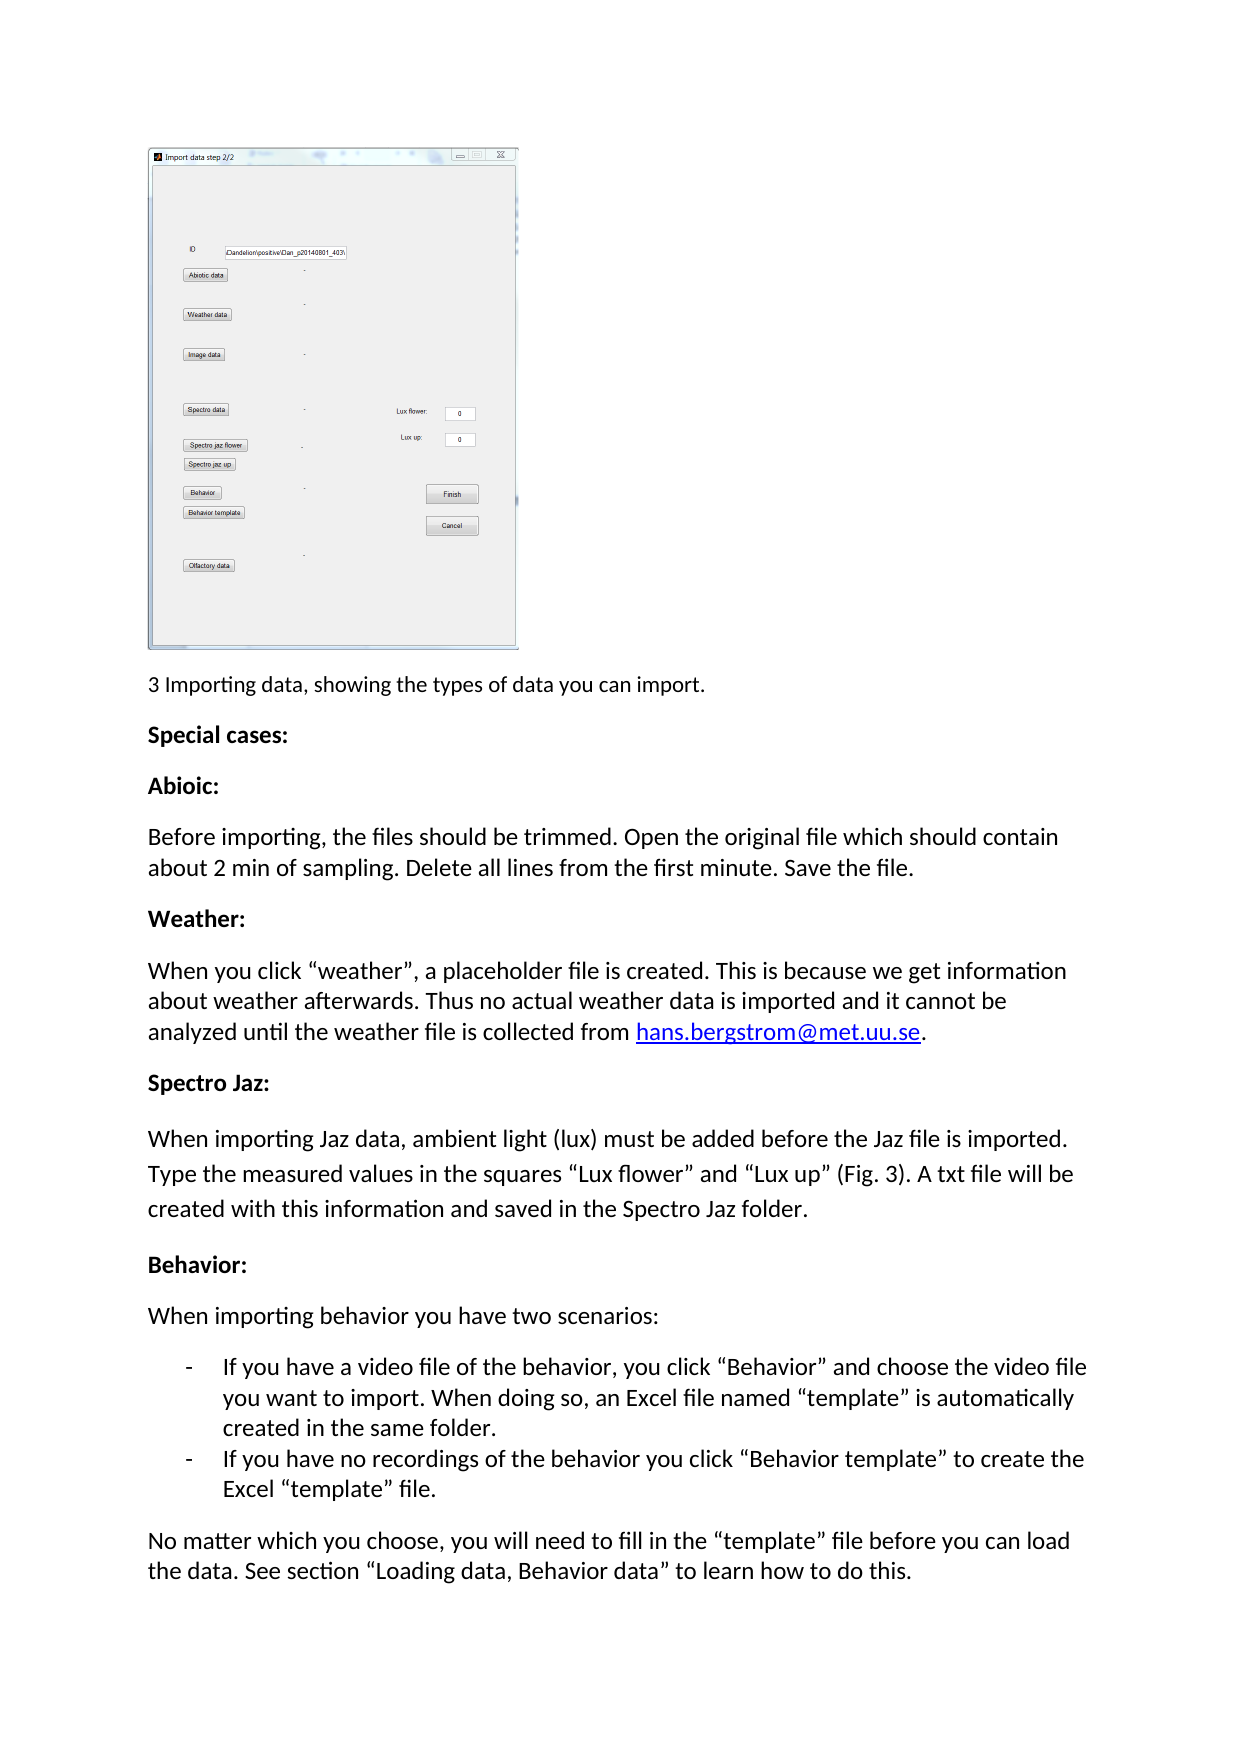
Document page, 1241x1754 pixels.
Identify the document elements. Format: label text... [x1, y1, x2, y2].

text No matter which you choose, you will need to fill in the “template” file before you can load the data. See section “Loading data, Behavior data” to learn how to do this. [148, 1525, 1093, 1586]
text When importing behavior you have two scenarios: [148, 1300, 1093, 1331]
list If you have a video file of the behavior, you click “Behavior” and choose the video file you want to import. When doing so, an Excel file named “template” is automatically created in the same folder. [185, 1352, 1093, 1443]
text Weather: [148, 903, 1093, 934]
text 3 Importing data, showing the types of data you can import. [148, 670, 1093, 698]
text Abioic: [148, 770, 1093, 801]
text When you click “weather”, a placeholder file is created. This is because we get information about weather afterwards. Thus no actual weather data is imported and it cannot be analyzed until the weather file is collected from hans.bergstrom@met.uu.se. [148, 955, 1093, 1046]
picture [147, 147, 519, 650]
text When importing Jaz data, ambient light (lux) must be added before the Jaz file is imported. Type the measured values in the squares “Lux flower” and “Lux up” (Fig. 3). A txt file will be created with this information and saved in the Spectro Jaz folder. [148, 1123, 1093, 1223]
text Special cases: [148, 719, 1093, 749]
list If you have no recordings of the behavior you click “Behavior template” to create the Excel “template” file. [185, 1443, 1093, 1504]
text Before importing, the files should be trimmed. Open the original file which should contain about 2 min of sampling. Delete all lines from the first minute. Save the file. [148, 822, 1093, 883]
text Behavior: [148, 1249, 1093, 1279]
text Spectro Jaz: [148, 1067, 1093, 1098]
